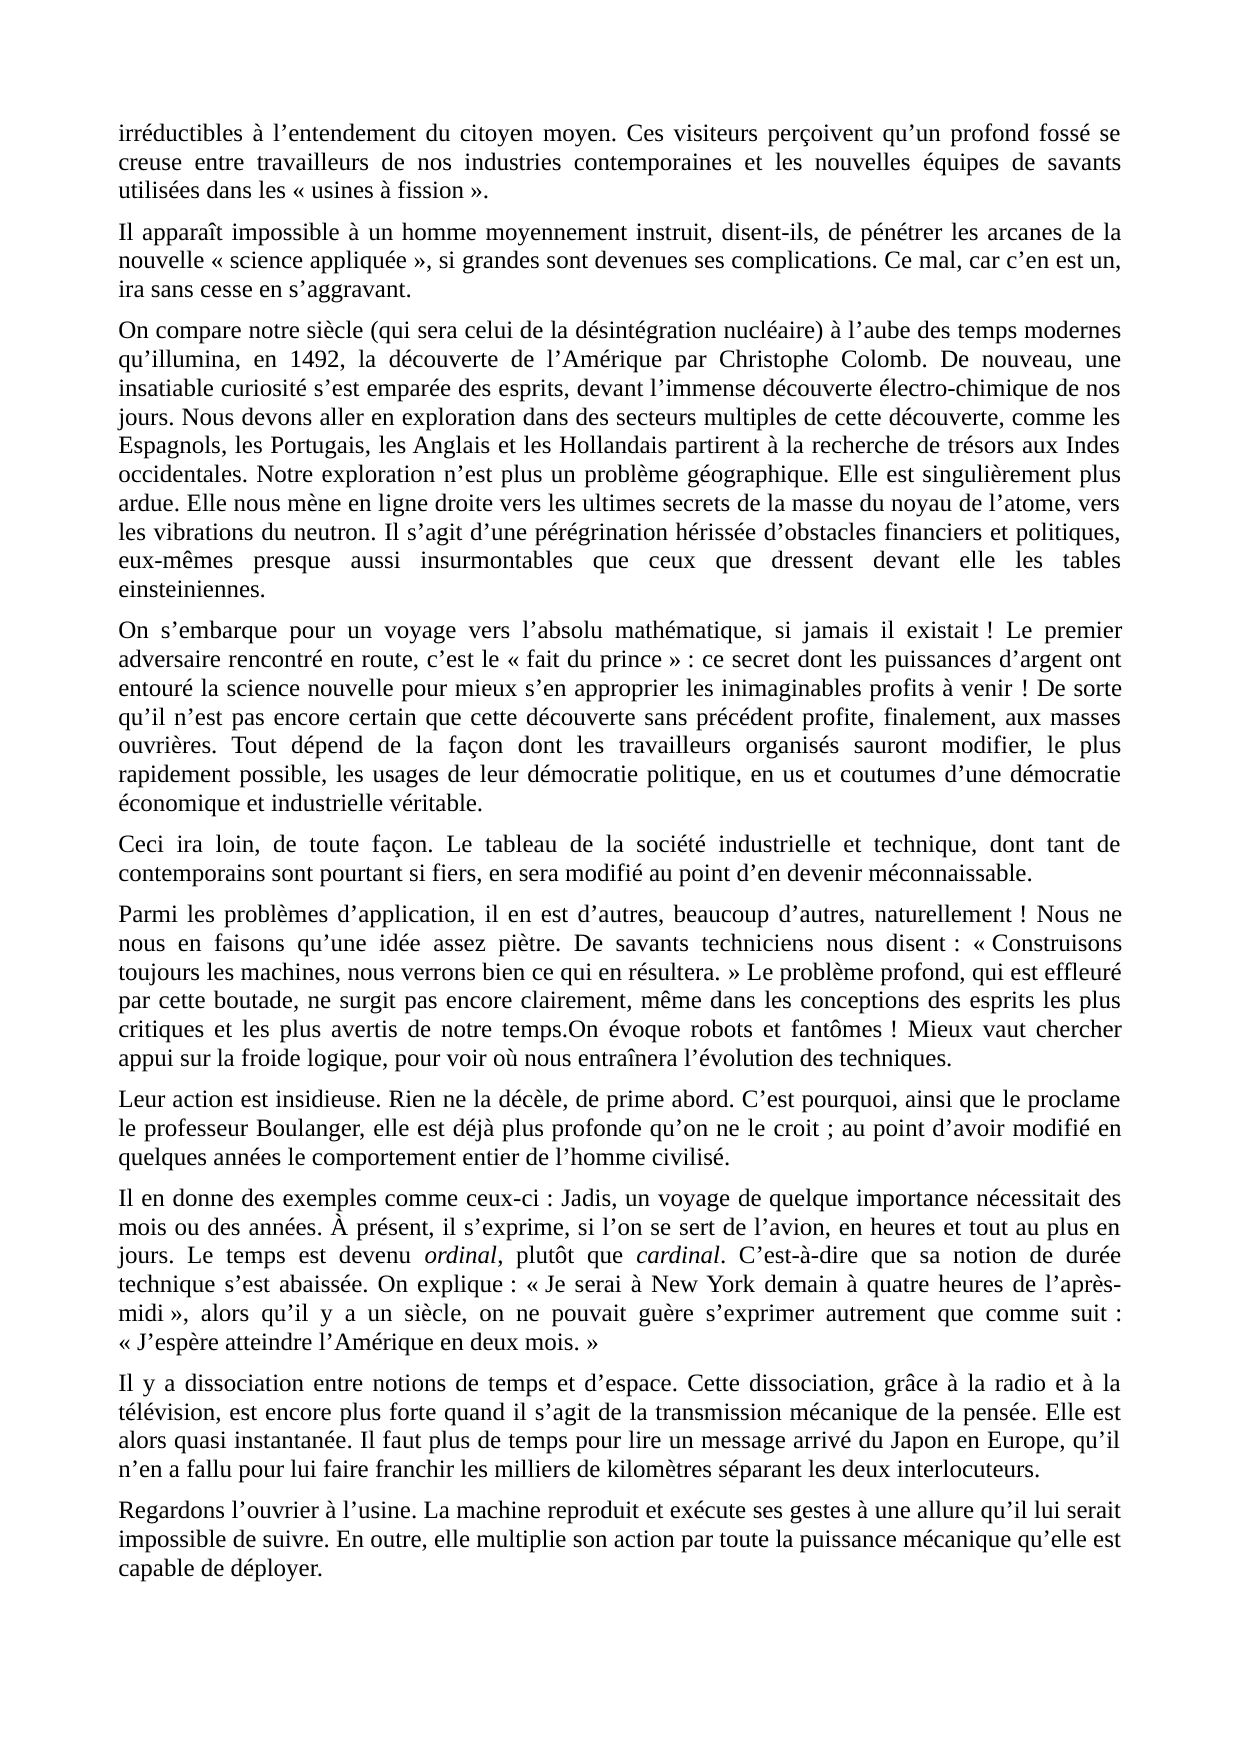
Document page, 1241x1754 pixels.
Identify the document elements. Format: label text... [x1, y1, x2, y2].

text On compare notre siècle (qui sera celui de la désintégration nucléaire) à l’aube des temps modernes qu’illumina, en 1492, la découverte de l’Amérique par Christophe Colomb. De nouveau, une insatiable curiosité s’est emparée des esprits, devant l’immense découverte électro-chimique de nos jours. Nous devons aller en exploration dans des secteurs multiples de cette découverte, comme les Espagnols, les Portugais, les Anglais et les Hollandais partirent à la recherche de trésors aux Indes occidentales. Notre exploration n’est plus un problème géographique. Elle est singulièrement plus ardue. Elle nous mène en ligne droite vers les ultimes secrets de la masse du noyau de l’atome, vers les vibrations du neutron. Il s’agit d’une pérégrination hérissée d’obstacles financiers et politiques, eux-mêmes presque aussi insurmontables que ceux que dressent devant elle les tables einsteiniennes. [118, 316, 1122, 603]
text Parmi les problèmes d’application, il en est d’autres, beaucoup d’autres, naturellement ! Nous ne nous en faisons qu’une idée assez piètre. De savants techniciens nous disent : « Construisons toujours les machines, nous verrons bien ce qui en résultera. » Le problème profond, qui est effleuré par cette boutade, ne surgit pas encore clairement, même dans les conceptions des esprits les plus critiques et les plus avertis de notre temps.On évoque robots et fantômes ! Mieux vaut chercher appui sur la froide logique, pour voir où nous entraînera l’évolution des techniques. [118, 899, 1122, 1072]
text Leur action est insidieuse. Rien ne la décèle, de prime abord. C’est pourquoi, ainsi que le proclame le professeur Boulanger, elle est déjà plus profonde qu’on ne le croit ; au point d’avoir modifié en quelques années le comportement entier de l’homme civilisé. [118, 1084, 1122, 1171]
text On s’embarque pour un voyage vers l’absolu mathématique, si jamais il existait ! Le premier adversaire rencontré en route, c’est le « fait du prince » : ce secret dont les puissances d’argent ont entouré la science nouvelle pour mieux s’en approprier les inimaginables profits à venir ! De sorte qu’il n’est pas encore certain que cette découverte sans précédent profite, finalement, aux masses ouvrières. Tout dépend de la façon dont les travailleurs organisés sauront modifier, le plus rapidement possible, les usages de leur démocratie politique, en us et coutumes d’une démocratie économique et industrielle véritable. [118, 616, 1122, 817]
text Il apparaît impossible à un homme moyennement instruit, disent-ils, de pénétrer les arcanes de la nouvelle « science appliquée », si grandes sont devenues ses complications. Ce mal, car c’en est un, ira sans cesse en s’aggravant. [118, 217, 1122, 303]
text Ceci ira loin, de toute façon. Le tableau de la société industrielle et technique, dont tant de contemporains sont pourtant si fiers, en sera modifié au point d’en devenir méconnaissable. [118, 829, 1122, 887]
